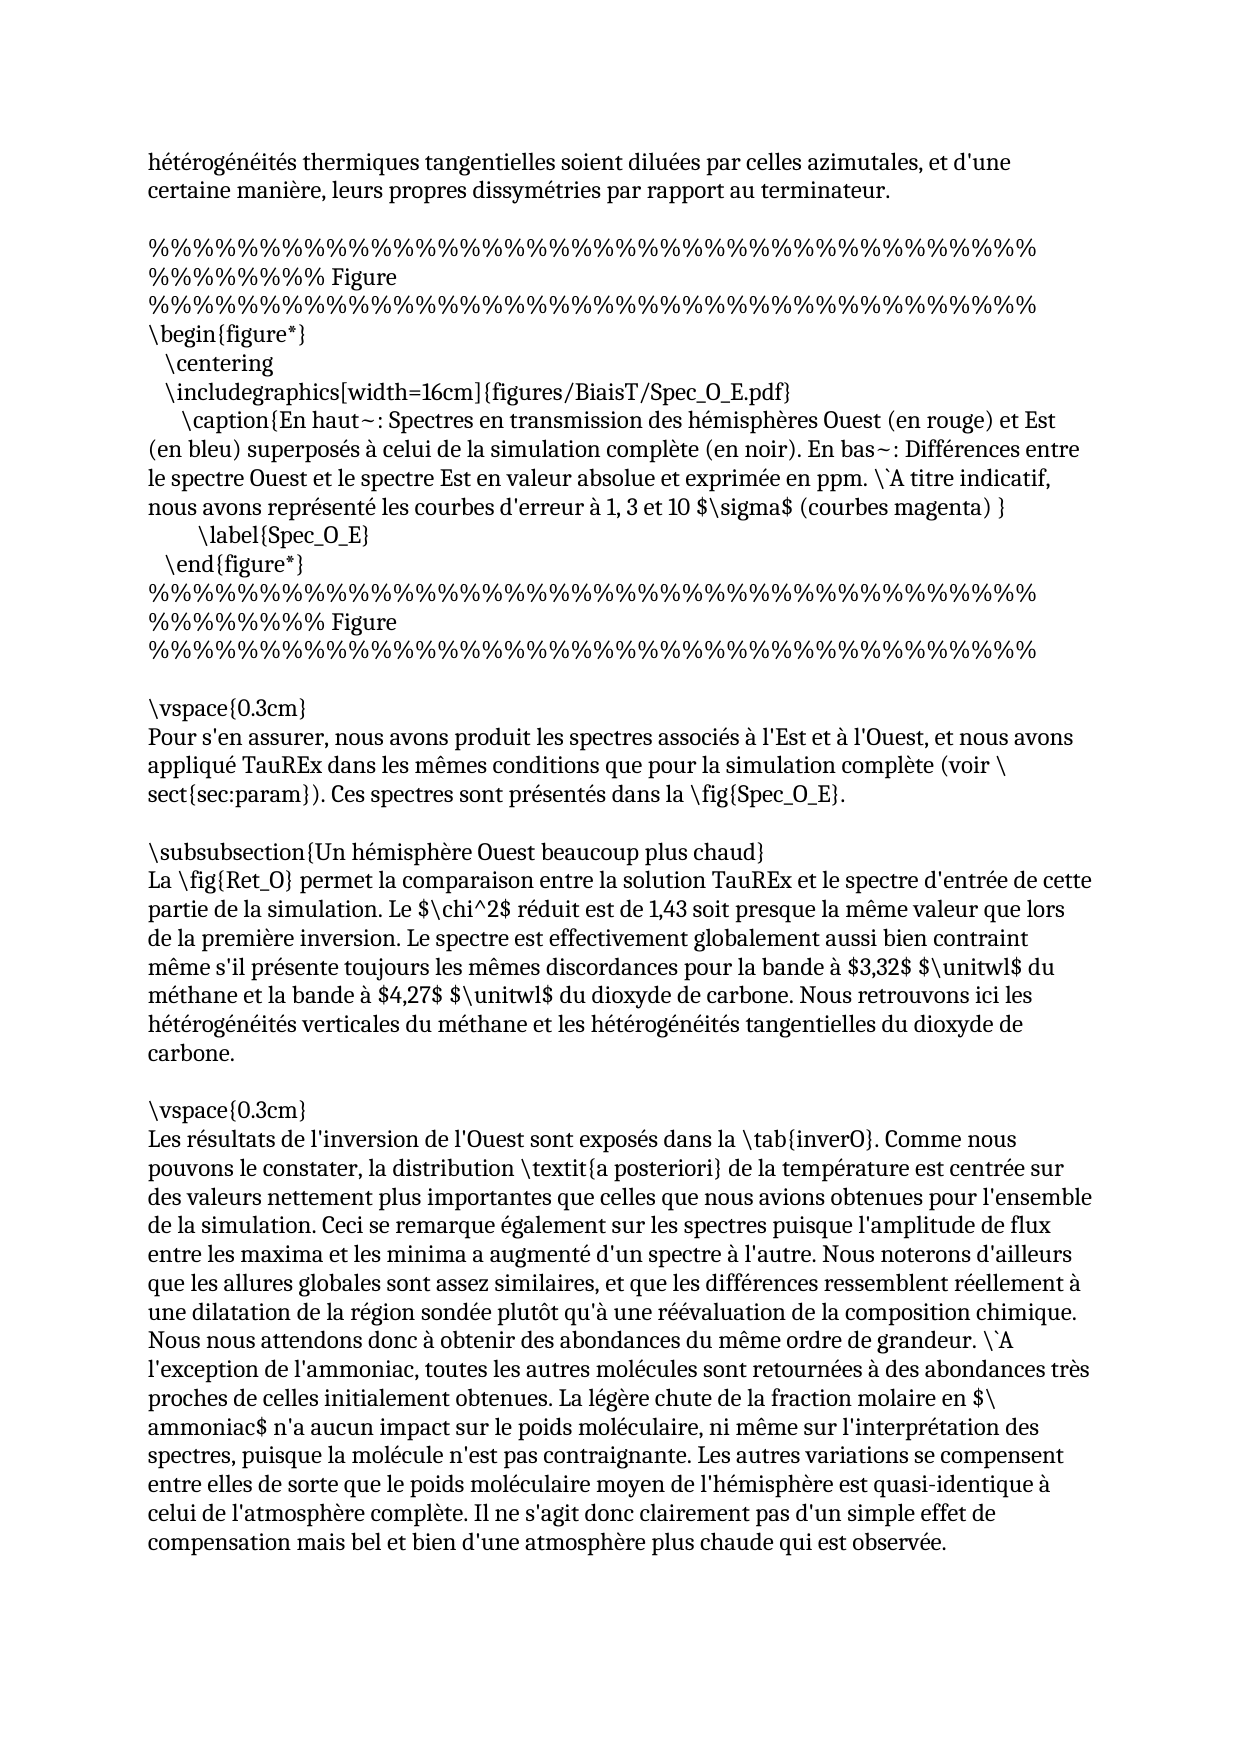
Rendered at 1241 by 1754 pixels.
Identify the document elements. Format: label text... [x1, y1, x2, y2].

text %%%%%%%% Figure [148, 608, 1093, 636]
text \caption{En haut~: Spectres en transmission des hémisphères Ouest (en rouge) et Est (en bleu) superposés à celui de la simulation complète (en noir). En bas~: Différences entre le spectre Ouest et le spectre Est en valeur absolue et exprimée en ppm. \`A titre indicatif, nous avons représenté les courbes d'erreur à 1, 3 et 10 $\sigma$ (courbes magenta) } [148, 406, 1093, 521]
text %%%%%%%% Figure [148, 263, 1093, 291]
text %%%%%%%%%%%%%%%%%%%%%%%%%%%%%%%%%%%%%%%% [148, 579, 1093, 608]
text La \fig{Ret_O} permet la comparaison entre la solution TauREx et le spectre d'entrée de cette partie de la simulation. Le $\chi^2$ réduit est de 1,43 soit presque la même valeur que lors de la première inversion. Le spectre est effectivement globalement aussi bien contraint même s'il présente toujours les mêmes discordances pour la bande à $3,32$ $\unitwl$ du méthane et la bande à $4,27$ $\unitwl$ du dioxyde de carbone. Nous retrouvons ici les hétérogénéités verticales du méthane et les hétérogénéités tangentielles du dioxyde de carbone. [148, 866, 1093, 1068]
text \centering [148, 349, 1093, 378]
text \includegraphics[width=16cm]{figures/BiaisT/Spec_O_E.pdf} [148, 378, 1093, 406]
text \begin{figure*} [148, 320, 1093, 349]
text %%%%%%%%%%%%%%%%%%%%%%%%%%%%%%%%%%%%%%%% [148, 234, 1093, 263]
text Pour s'en assurer, nous avons produit les spectres associés à l'Est et à l'Ouest, et nous avons appliqué TauREx dans les mêmes conditions que pour la simulation complète (voir \sect{sec:param}). Ces spectres sont présentés dans la \fig{Spec_O_E}. [148, 723, 1093, 809]
text %%%%%%%%%%%%%%%%%%%%%%%%%%%%%%%%%%%%%%%% [148, 636, 1093, 665]
text \vspace{0.3cm} [148, 694, 1093, 723]
text Les résultats de l'inversion de l'Ouest sont exposés dans la \tab{inverO}. Comme nous pouvons le constater, la distribution \textit{a posteriori} de la température est centrée sur des valeurs nettement plus importantes que celles que nous avions obtenues pour l'ensemble de la simulation. Ceci se remarque également sur les spectres puisque l'amplitude de flux entre les maxima et les minima a augmenté d'un spectre à l'autre. Nous noterons d'ailleurs que les allures globales sont assez similaires, et que les différences ressemblent réellement à une dilatation de la région sondée plutôt qu'à une réévaluation de la composition chimique. Nous nous attendons donc à obtenir des abondances du même ordre de grandeur. \`A l'exception de l'ammoniac, toutes les autres molécules sont retournées à des abondances très proches de celles initialement obtenues. La légère chute de la fraction molaire en $\ammoniac$ n'a aucun impact sur le poids moléculaire, ni même sur l'interprétation des spectres, puisque la molécule n'est pas contraignante. Les autres variations se compensent entre elles de sorte que le poids moléculaire moyen de l'hémisphère est quasi-identique à celui de l'atmosphère complète. Il ne s'agit donc clairement pas d'un simple effet de compensation mais bel et bien d'une atmosphère plus chaude qui est observée. [148, 1125, 1093, 1556]
text \subsubsection{Un hémisphère Ouest beaucoup plus chaud} [148, 838, 1093, 866]
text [148, 148, 1093, 205]
text \vspace{0.3cm} [148, 1096, 1093, 1125]
text %%%%%%%%%%%%%%%%%%%%%%%%%%%%%%%%%%%%%%%% [148, 291, 1093, 320]
text \end{figure*} [148, 550, 1093, 579]
text \label{Spec_O_E} [148, 521, 1093, 550]
